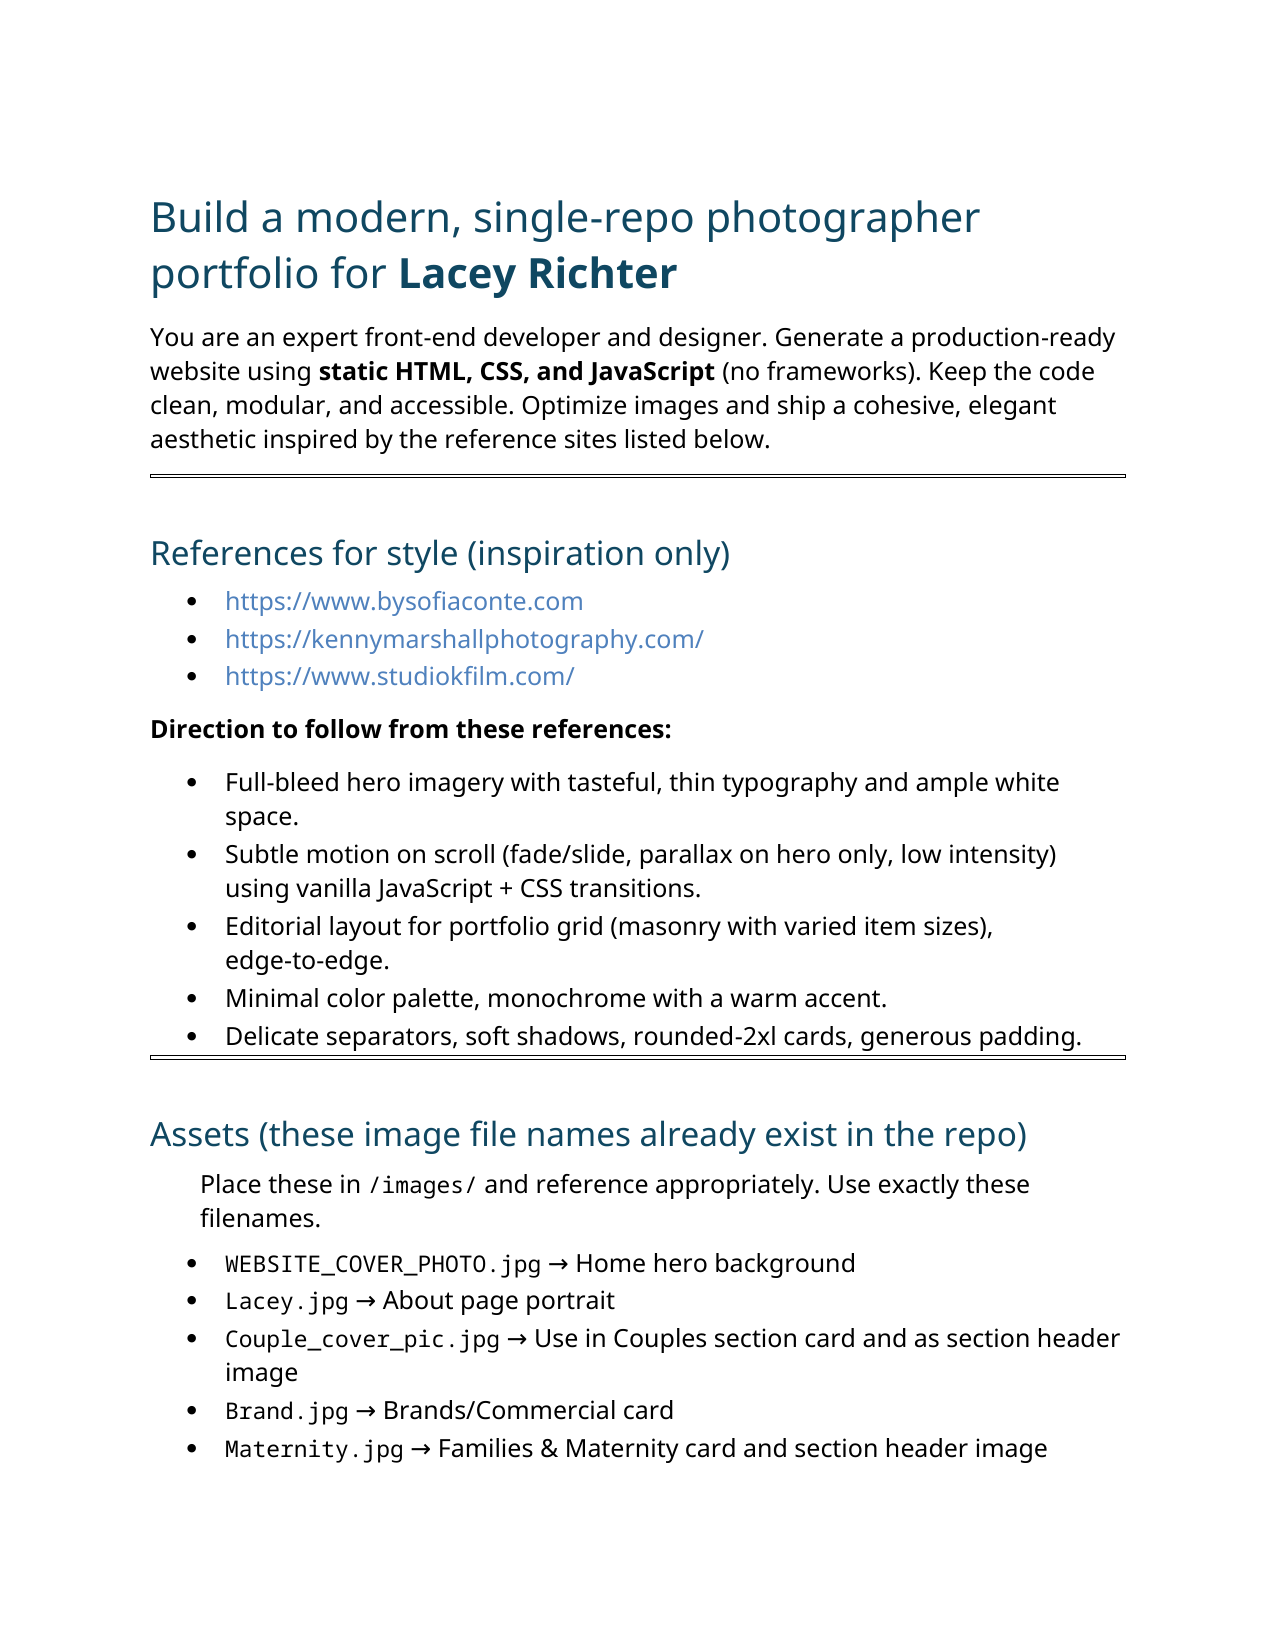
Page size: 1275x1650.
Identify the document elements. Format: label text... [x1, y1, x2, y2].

subtitle References for style (inspiration only) [150, 530, 1125, 575]
subtitle Assets (these image file names already exist in the repo) [150, 1111, 1125, 1156]
list Brand.jpg → Brands/Commercial card [187, 1393, 1125, 1427]
list Maternity.jpg → Families & Maternity card and section header image [187, 1431, 1125, 1464]
list Delicate separators, soft shadows, rounded‑2xl cards, generous padding. [187, 1018, 1125, 1052]
list https://www.studiokfilm.com/ [187, 659, 1125, 693]
list WEBSITE_COVER_PHOTO.jpg → Home hero background [187, 1245, 1125, 1279]
list Subtle motion on scroll (fade/slide, parallax on hero only, low intensity) using vanilla JavaScript + CSS transitions. [187, 837, 1125, 905]
list Editorial layout for portfolio grid (masonry with varied item sizes), edge‑to‑edge. [187, 908, 1125, 977]
text Direction to follow from these references: [150, 712, 1125, 746]
list Lacey.jpg → About page portrait [187, 1283, 1125, 1317]
list https://kennymarshallphotography.com/ [187, 621, 1125, 655]
list Couple_cover_pic.jpg → Use in Couples section card and as section header image [187, 1321, 1125, 1389]
list https://www.bysofiaconte.com [187, 583, 1125, 617]
list Minimal color palette, monochrome with a warm accent. [187, 980, 1125, 1014]
text You are an expert front‑end developer and designer. Generate a production‑ready website using static HTML, CSS, and JavaScript (no frameworks). Keep the code clean, modular, and accessible. Optimize images and ship a cohesive, elegant aesthetic inspired by the reference sites listed below. [150, 320, 1125, 456]
subtitle Build a modern, single‑repo photographer portfolio for Lacey Richter [150, 187, 1125, 301]
list Full‑bleed hero imagery with tasteful, thin typography and ample white space. [187, 765, 1125, 833]
text Place these in /images/ and reference appropriately. Use exactly these filenames. [200, 1167, 1075, 1235]
